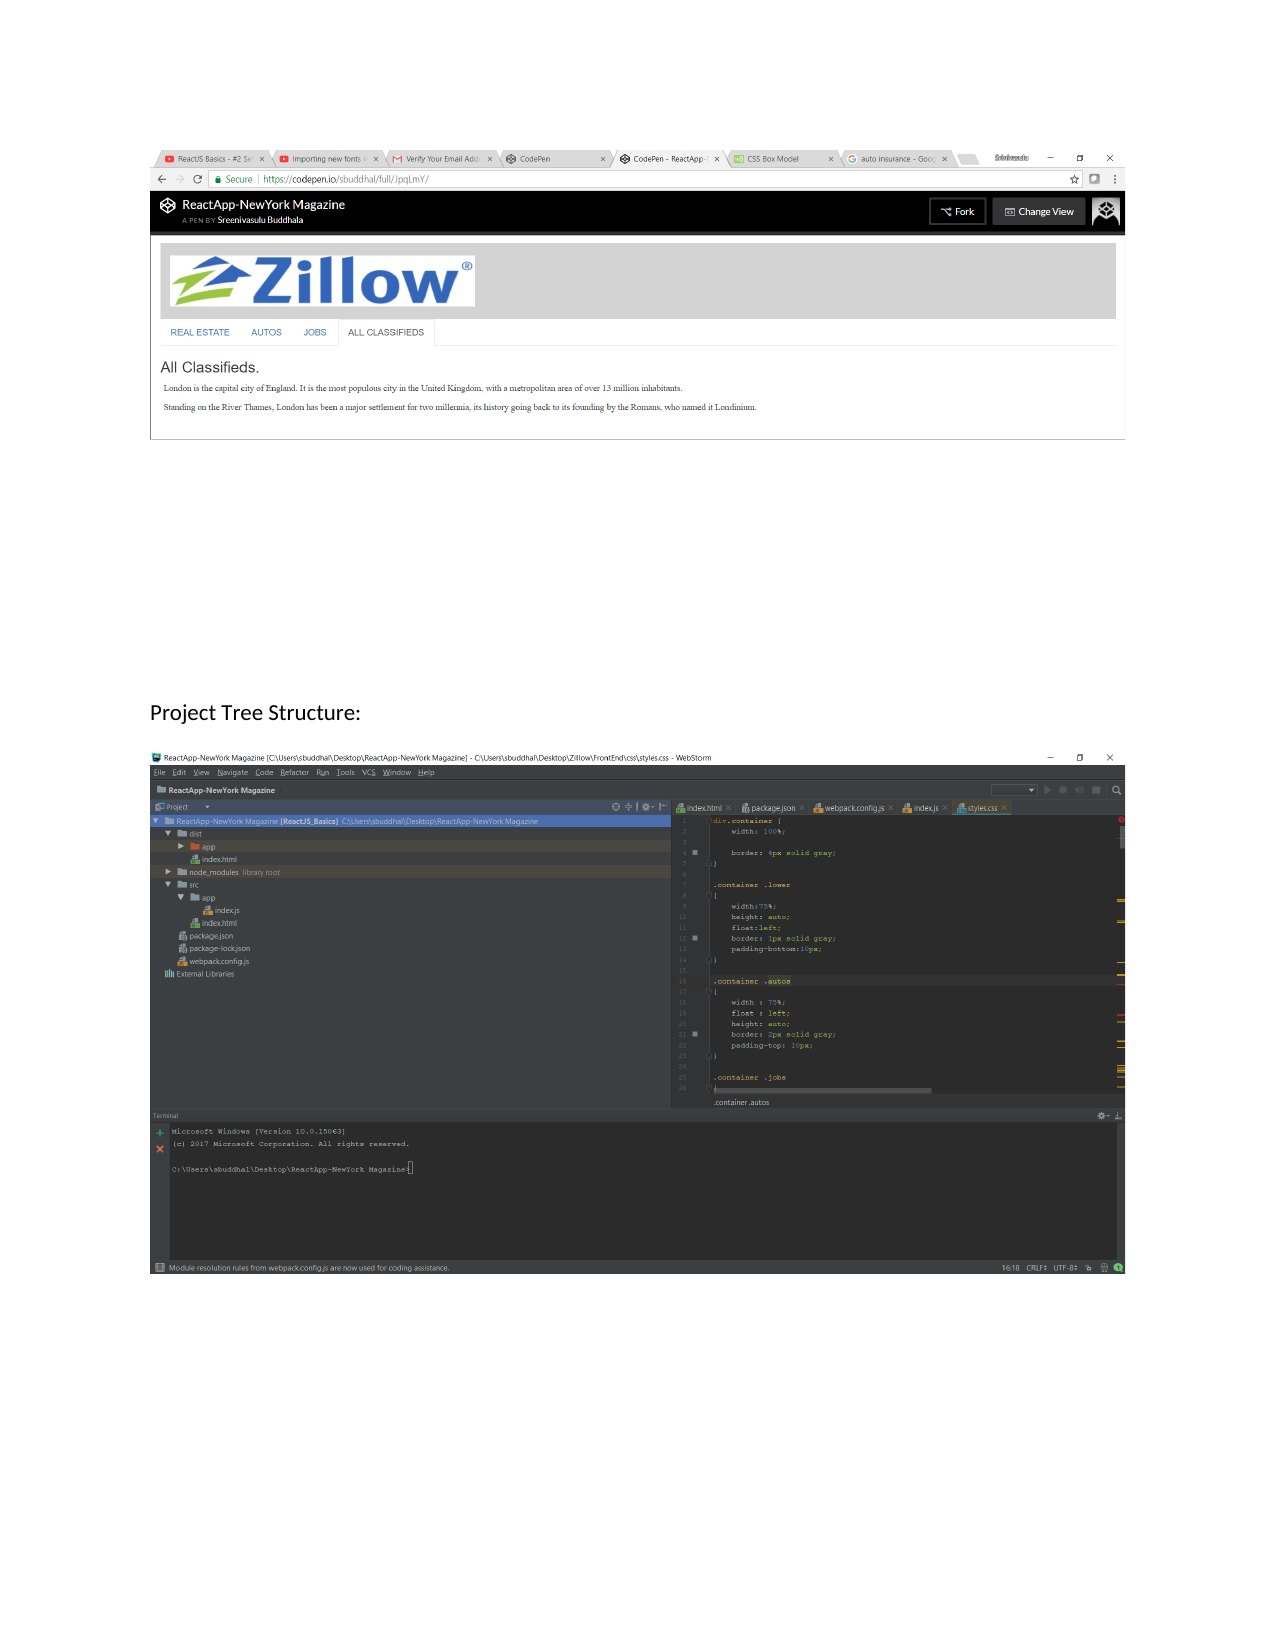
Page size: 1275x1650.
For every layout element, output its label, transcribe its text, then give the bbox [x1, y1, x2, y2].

picture [150, 751, 1125, 1274]
picture [150, 150, 1125, 673]
text Project Tree Structure: [150, 698, 1125, 726]
